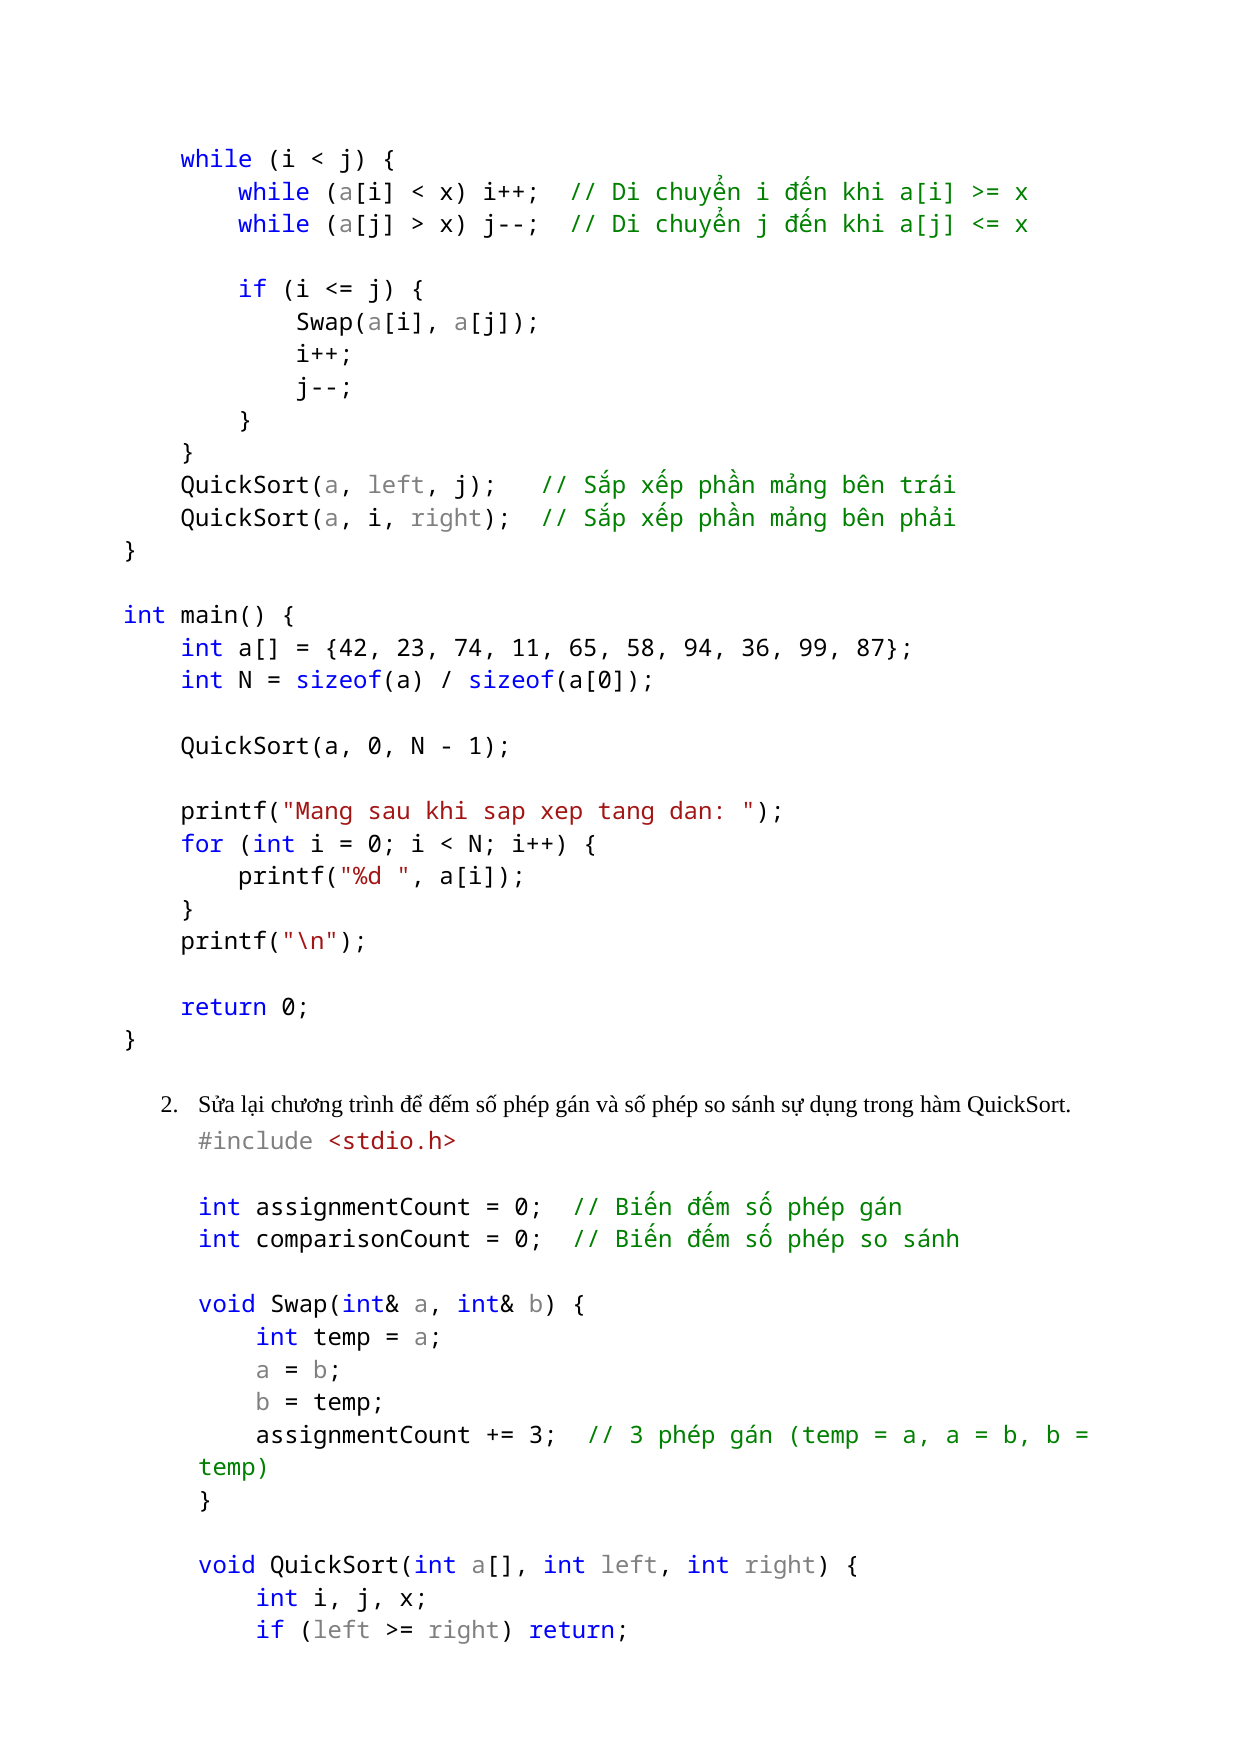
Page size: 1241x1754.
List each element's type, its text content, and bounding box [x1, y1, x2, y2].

text while (a[i] < x) i++; // Di chuyển i đến khi a[i] >= x [123, 174, 1103, 207]
text #include <stdio.h> [198, 1124, 1103, 1157]
text int comparisonCount = 0; // Biến đếm số phép so sánh [198, 1222, 1103, 1254]
text void Swap(int& a, int& b) { [198, 1287, 1103, 1320]
text } [123, 1022, 1103, 1054]
text b = temp; [198, 1385, 1103, 1418]
text } [198, 1483, 1103, 1515]
text printf("\n"); [123, 924, 1103, 957]
text while (a[j] > x) j--; // Di chuyển j đến khi a[j] <= x [123, 207, 1103, 239]
text } [123, 533, 1103, 566]
text printf("%d ", a[i]); [123, 859, 1103, 892]
text } [123, 435, 1103, 468]
text QuickSort(a, 0, N - 1); [123, 728, 1103, 761]
text if (i <= j) { [123, 272, 1103, 305]
text int a[] = {42, 23, 74, 11, 65, 58, 94, 36, 99, 87}; [123, 631, 1103, 663]
text return 0; [123, 989, 1103, 1022]
text QuickSort(a, left, j); // Sắp xếp phần mảng bên trái [123, 468, 1103, 500]
text int main() { [123, 598, 1103, 631]
text Swap(a[i], a[j]); [123, 305, 1103, 337]
text i++; [123, 337, 1103, 370]
text QuickSort(a, i, right); // Sắp xếp phần mảng bên phải [123, 500, 1103, 533]
text a = b; [198, 1352, 1103, 1385]
list Sửa lại chương trình để đếm số phép gán và số phép so sánh sự dụng trong hàm QuickSort. [160, 1090, 1103, 1117]
text int N = sizeof(a) / sizeof(a[0]); [123, 663, 1103, 696]
text int assignmentCount = 0; // Biến đếm số phép gán [198, 1189, 1103, 1222]
text if (left >= right) return; [198, 1613, 1103, 1646]
text int temp = a; [198, 1320, 1103, 1352]
text printf("Mang sau khi sap xep tang dan: "); [123, 794, 1103, 826]
text for (int i = 0; i < N; i++) { [123, 826, 1103, 859]
text } [123, 892, 1103, 924]
text } [123, 402, 1103, 435]
text j--; [123, 370, 1103, 402]
text while (i < j) { [123, 142, 1103, 174]
text void QuickSort(int a[], int left, int right) { [198, 1548, 1103, 1581]
text int i, j, x; [198, 1581, 1103, 1613]
text assignmentCount += 3; // 3 phép gán (temp = a, a = b, b = temp) [198, 1418, 1103, 1483]
